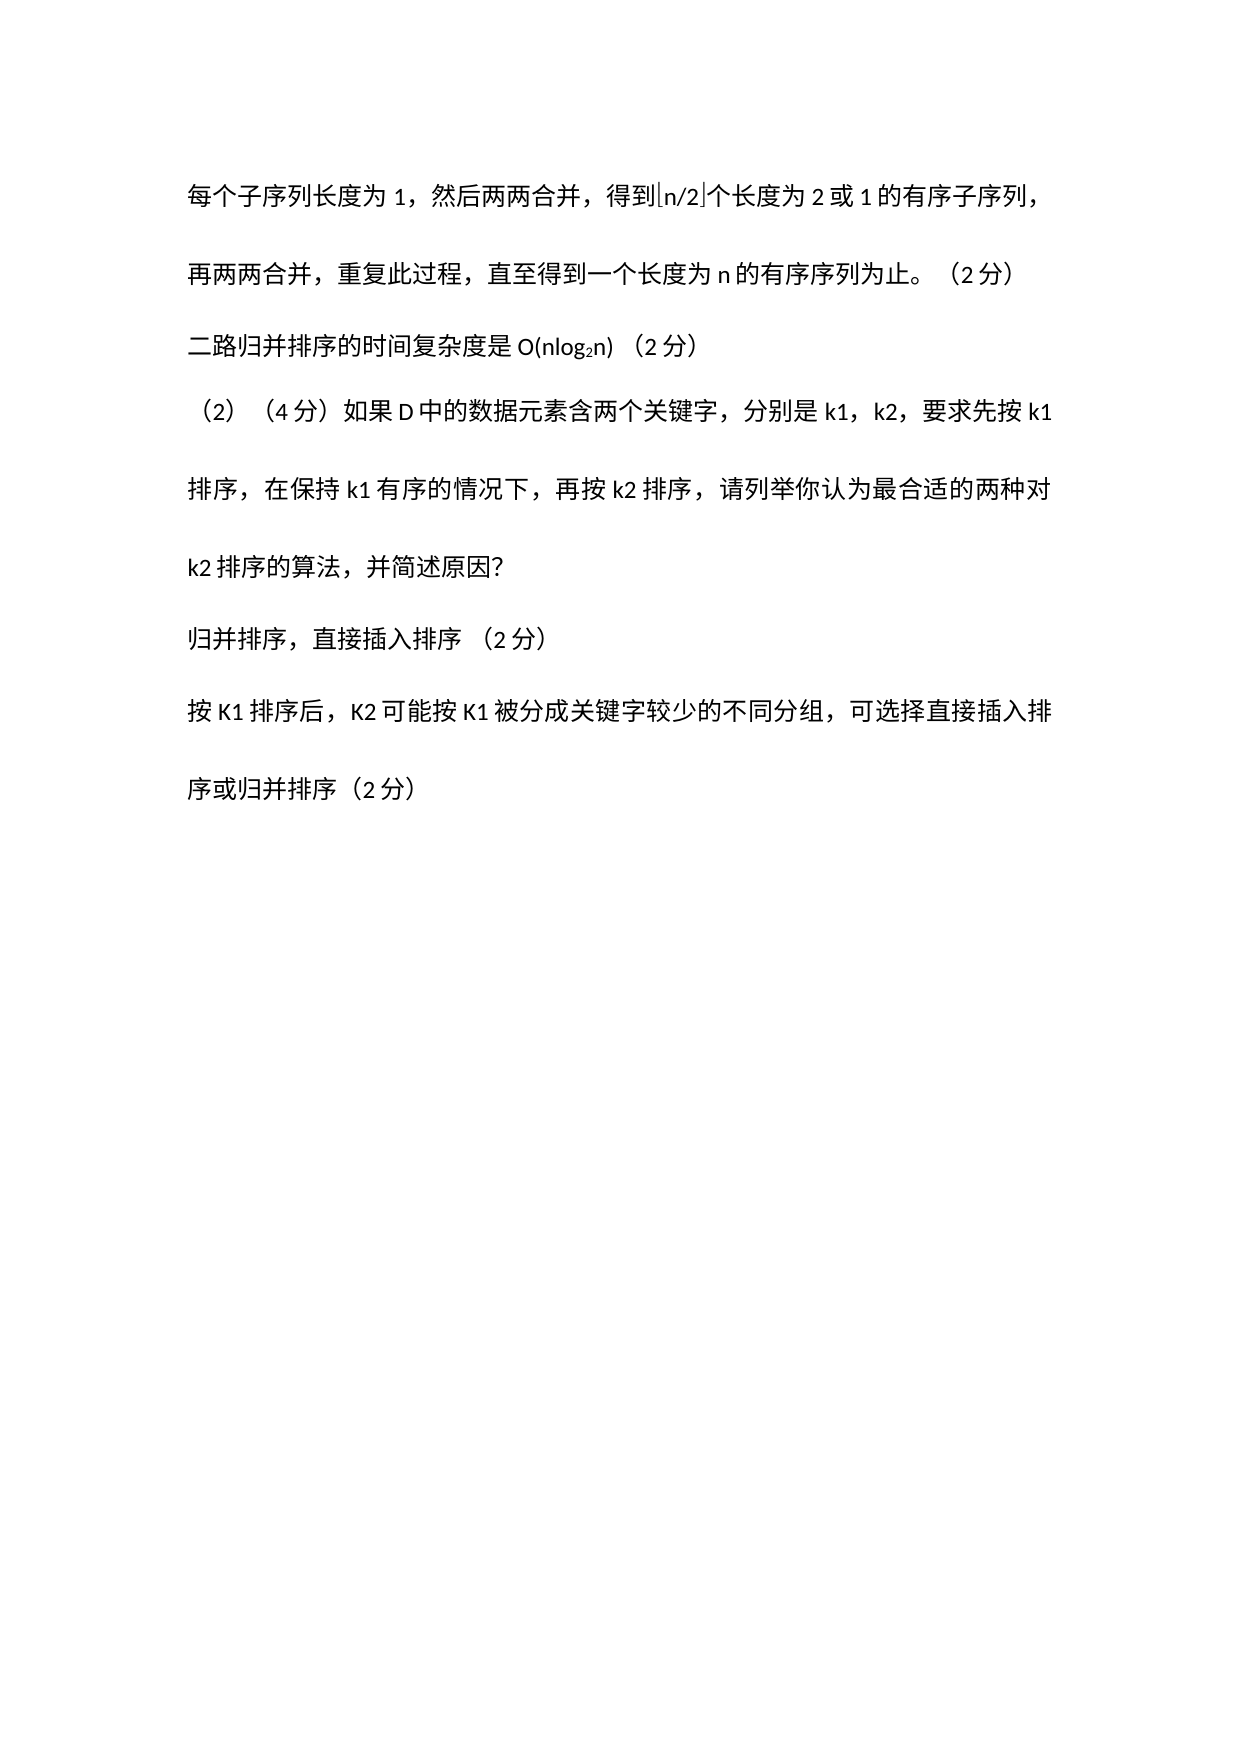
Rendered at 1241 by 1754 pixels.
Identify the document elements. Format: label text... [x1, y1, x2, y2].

text 二路归并排序的时间复杂度是O(nlog2n) （2分） [187, 312, 1053, 377]
text 归并排序，直接插入排序 （2分） [187, 605, 1053, 670]
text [187, 162, 1053, 305]
text 按K1排序后，K2可能按K1被分成关键字较少的不同分组，可选择直接插入排序或归并排序（2分） [187, 677, 1053, 820]
text （2）（4分）如果D中的数据元素含两个关键字，分别是k1，k2，要求先按k1排序，在保持k1有序的情况下，再按k2排序，请列举你认为最合适的两种对k2排序的算法，并简述原因？ [187, 377, 1053, 598]
